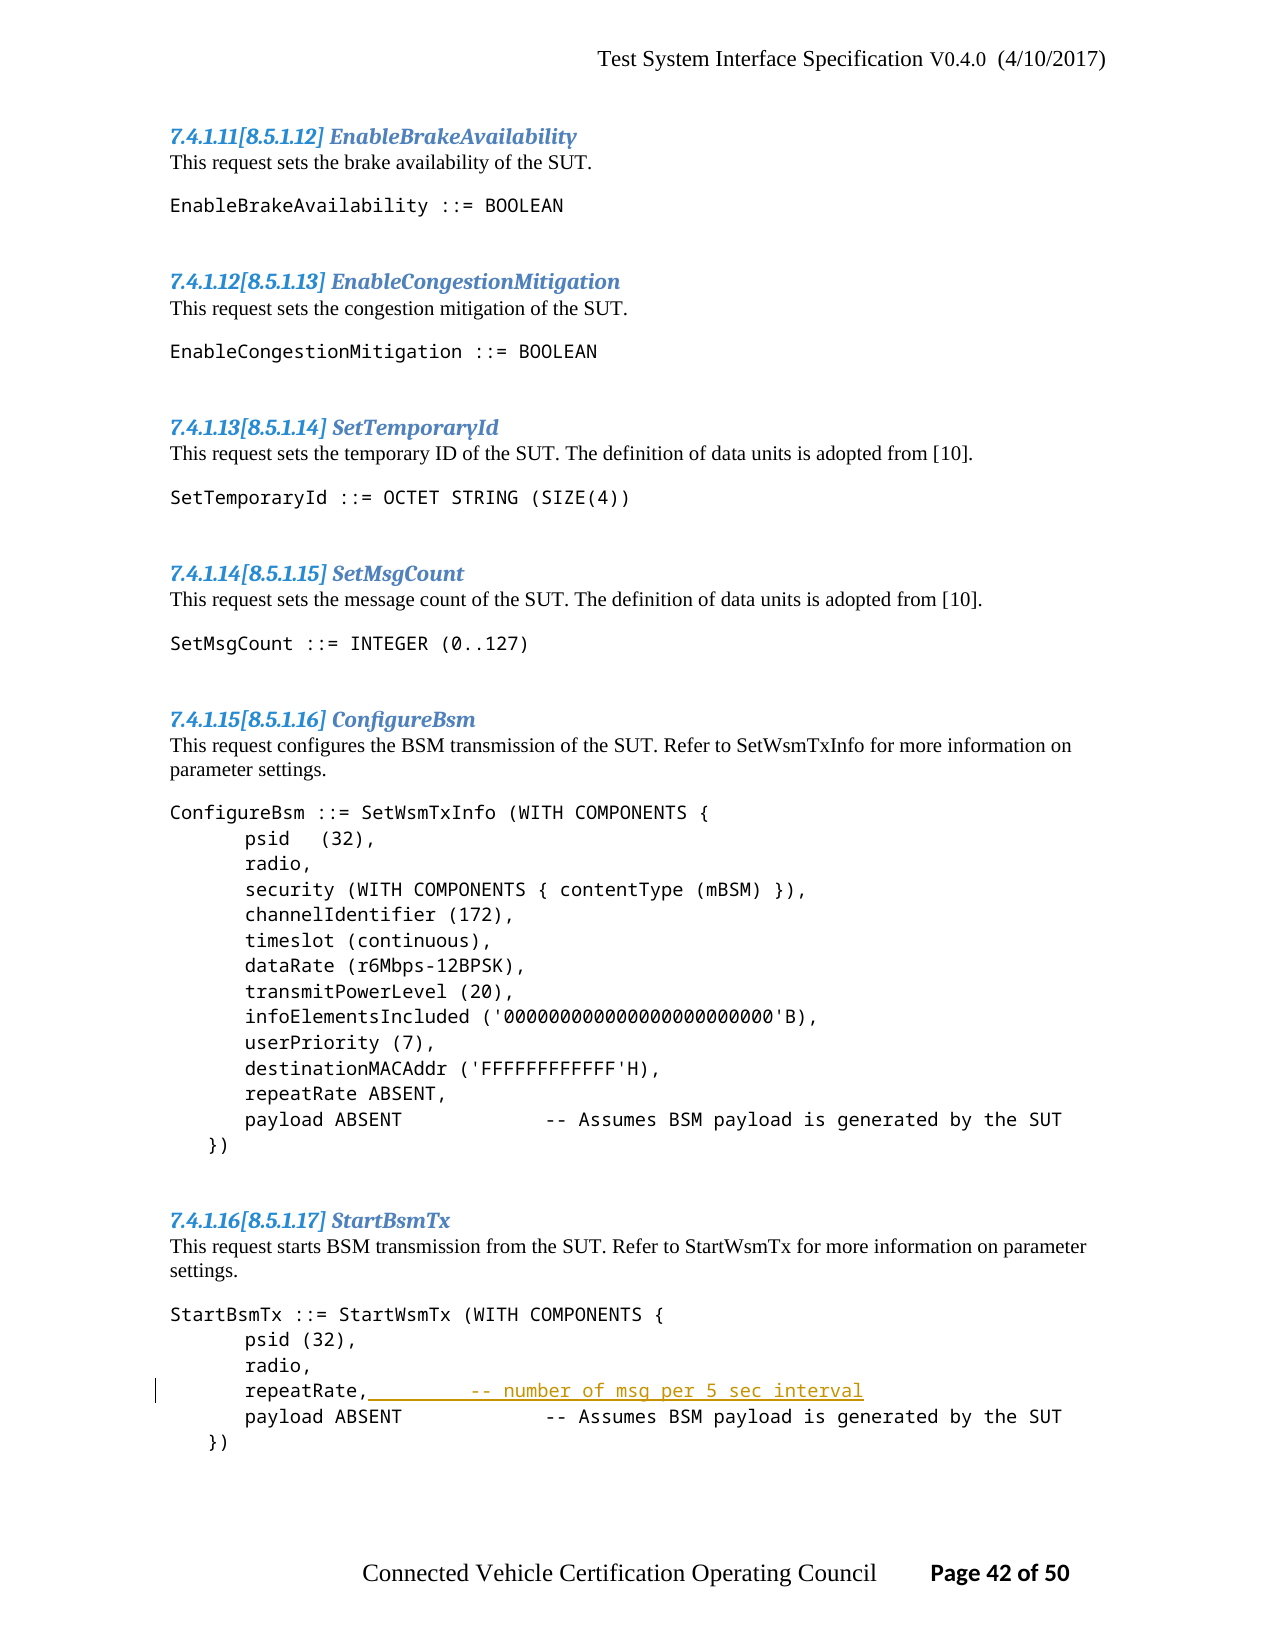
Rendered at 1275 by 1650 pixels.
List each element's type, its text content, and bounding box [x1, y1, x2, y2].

text }) [169, 1429, 1106, 1454]
text EnableCongestionMitigation ::= BOOLEAN [169, 338, 1106, 364]
subtitle SetMsgCount [169, 561, 1106, 587]
text transmitPowerLevel (20), [169, 978, 1106, 1004]
text payload ABSENT -- Assumes BSM payload is generated by the SUT [169, 1403, 1106, 1429]
subtitle EnableCongestionMitigation [169, 269, 1106, 296]
text timeslot (continuous), [169, 927, 1106, 953]
text psid (32), [169, 825, 1106, 851]
text This request sets the message count of the SUT. The definition of data units is adopted from [10]. [169, 587, 1106, 611]
text payload ABSENT -- Assumes BSM payload is generated by the SUT [169, 1106, 1106, 1131]
text destinationMACAddr ('FFFFFFFFFFFF'H), [169, 1055, 1106, 1080]
text This request configures the BSM transmission of the SUT. Refer to SetWsmTxInfo for more information on parameter settings. [169, 733, 1106, 781]
text This request starts BSM transmission from the SUT. Refer to StartWsmTx for more information on parameter settings. [169, 1234, 1106, 1282]
subtitle ConfigureBsm [169, 706, 1106, 733]
text This request sets the congestion mitigation of the SUT. [169, 296, 1106, 319]
text }) [169, 1131, 1106, 1157]
text infoElementsIncluded ('000000000000000000000000'B), [169, 1004, 1106, 1029]
text radio, [169, 851, 1106, 876]
text This request sets the brake availability of the SUT. [169, 150, 1106, 174]
subtitle StartBsmTx [169, 1208, 1106, 1234]
text dataRate (r6Mbps-12BPSK), [169, 953, 1106, 978]
text psid (32), [169, 1327, 1106, 1352]
text SetMsgCount ::= INTEGER (0..127) [169, 630, 1106, 655]
text ConfigureBsm ::= SetWsmTxInfo (WITH COMPONENTS { [169, 799, 1106, 825]
text This request sets the temporary ID of the SUT. The definition of data units is adopted from [10]. [169, 441, 1106, 465]
text SetTemporaryId ::= OCTET STRING (SIZE(4)) [169, 484, 1106, 509]
text security (WITH COMPONENTS { contentType (mBSM) }), [169, 876, 1106, 902]
text radio, [169, 1352, 1106, 1378]
text StartBsmTx ::= StartWsmTx (WITH COMPONENTS { [169, 1301, 1106, 1327]
subtitle EnableBrakeAvailability [169, 123, 1106, 150]
text repeatRate ABSENT, [169, 1080, 1106, 1106]
subtitle SetTemporaryId [169, 415, 1106, 441]
text repeatRate, [169, 1378, 1106, 1403]
text EnableBrakeAvailability ::= BOOLEAN [169, 193, 1106, 218]
text userPriority (7), [169, 1029, 1106, 1055]
text channelIdentifier (172), [169, 902, 1106, 927]
